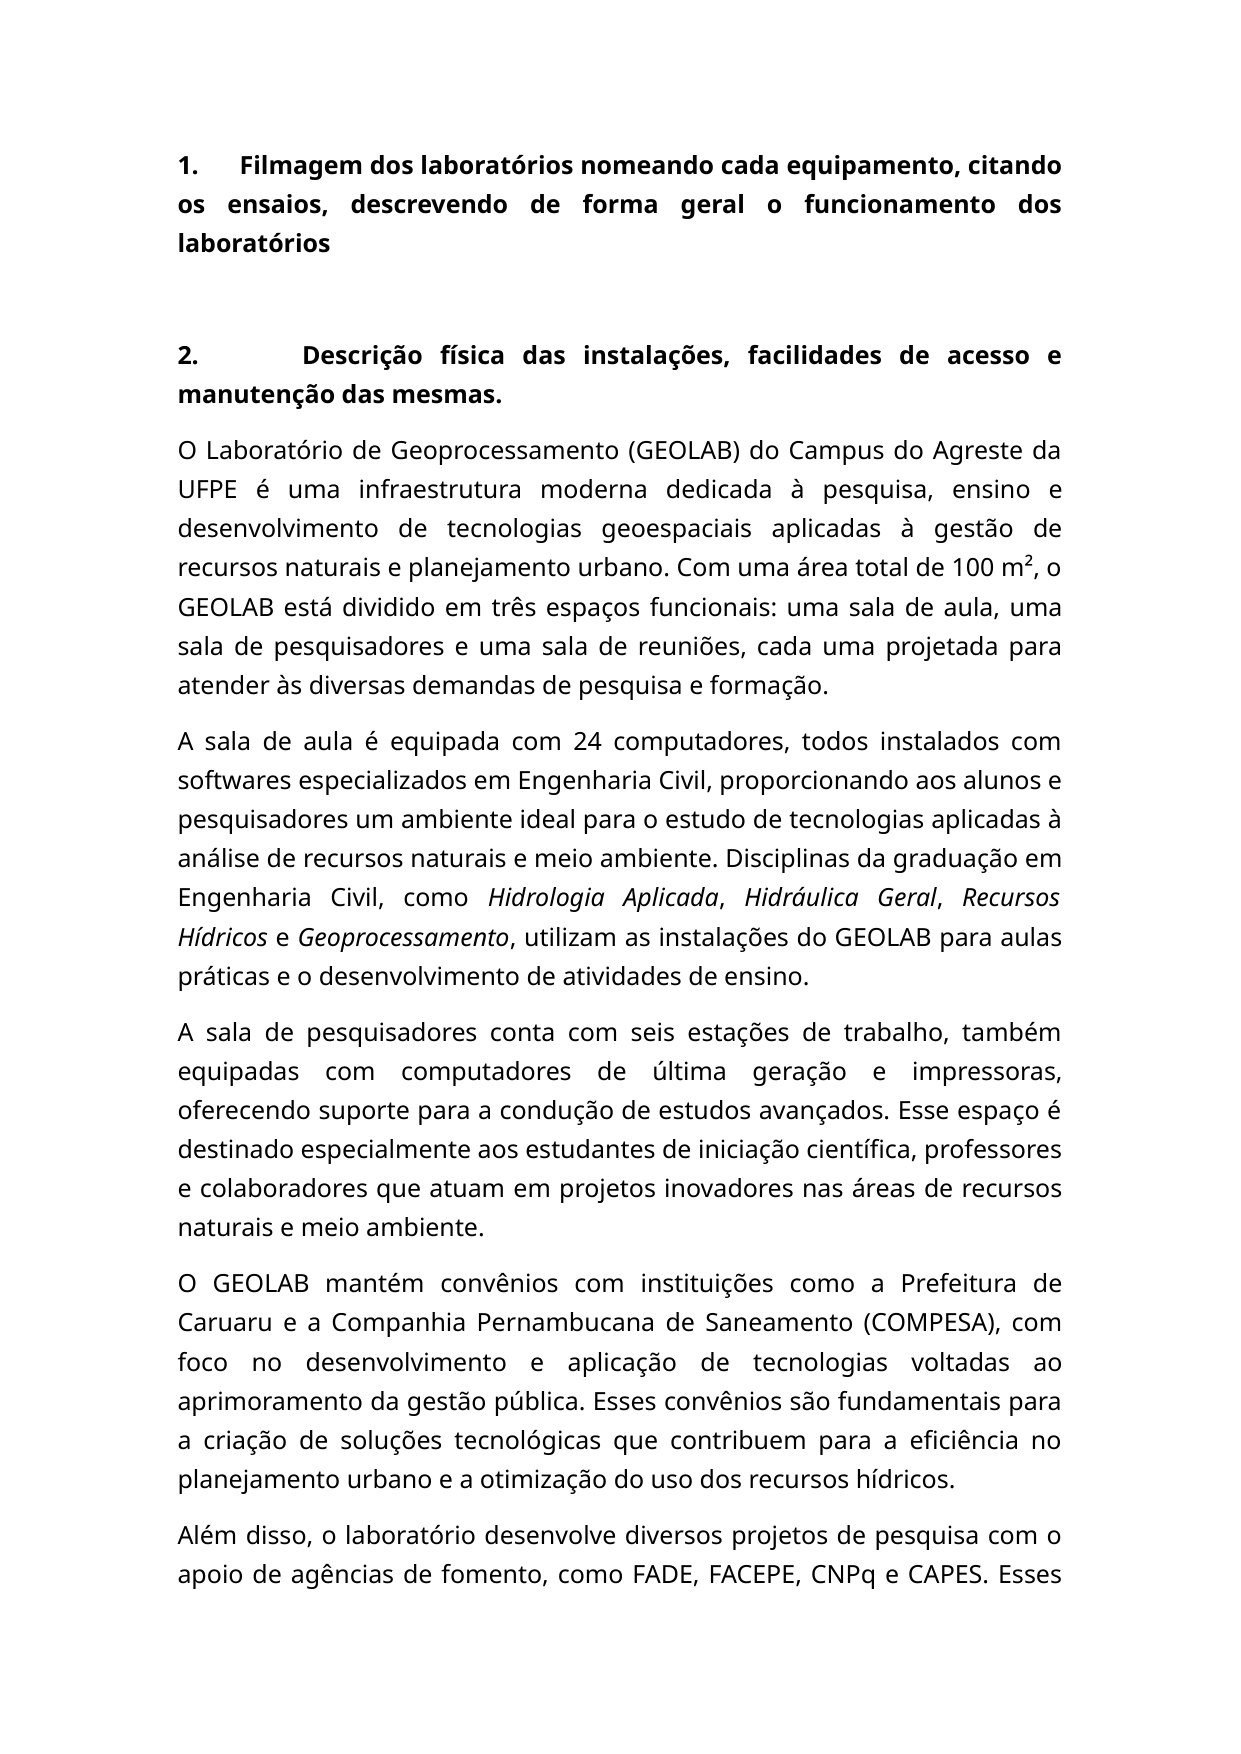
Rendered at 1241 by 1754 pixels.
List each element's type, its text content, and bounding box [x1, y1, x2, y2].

text A sala de aula é equipada com 24 computadores, todos instalados com softwares especializados em Engenharia Civil, proporcionando aos alunos e pesquisadores um ambiente ideal para o estudo de tecnologias aplicadas à análise de recursos naturais e meio ambiente. Disciplinas da graduação em Engenharia Civil, como Hidrologia Aplicada, Hidráulica Geral, Recursos Hídricos e Geoprocessamento, utilizam as instalações do GEOLAB para aulas práticas e o desenvolvimento de atividades de ensino. [177, 723, 1063, 992]
text A sala de pesquisadores conta com seis estações de trabalho, também equipadas com computadores de última geração e impressoras, oferecendo suporte para a condução de estudos avançados. Esse espaço é destinado especialmente aos estudantes de iniciação científica, professores e colaboradores que atuam em projetos inovadores nas áreas de recursos naturais e meio ambiente. [177, 1014, 1063, 1244]
text O Laboratório de Geoprocessamento (GEOLAB) do Campus do Agreste da UFPE é uma infraestrutura moderna dedicada à pesquisa, ensino e desenvolvimento de tecnologias geoespaciais aplicadas à gestão de recursos naturais e planejamento urbano. Com uma área total de 100 m², o GEOLAB está dividido em três espaços funcionais: uma sala de aula, uma sala de pesquisadores e uma sala de reuniões, cada uma projetada para atender às diversas demandas de pesquisa e formação. [177, 433, 1063, 702]
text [177, 1518, 1063, 1591]
text O GEOLAB mantém convênios com instituições como a Prefeitura de Caruaru e a Companhia Pernambucana de Saneamento (COMPESA), com foco no desenvolvimento e aplicação de tecnologias voltadas ao aprimoramento da gestão pública. Esses convênios são fundamentais para a criação de soluções tecnológicas que contribuem para a eficiência no planejamento urbano e a otimização do uso dos recursos hídricos. [177, 1266, 1063, 1496]
text 1. Filmagem dos laboratórios nomeando cada equipamento, citando os ensaios, descrevendo de forma geral o funcionamento dos laboratórios [177, 148, 1063, 260]
text 2. Descrição física das instalações, facilidades de acesso e manutenção das mesmas. [177, 338, 1063, 411]
